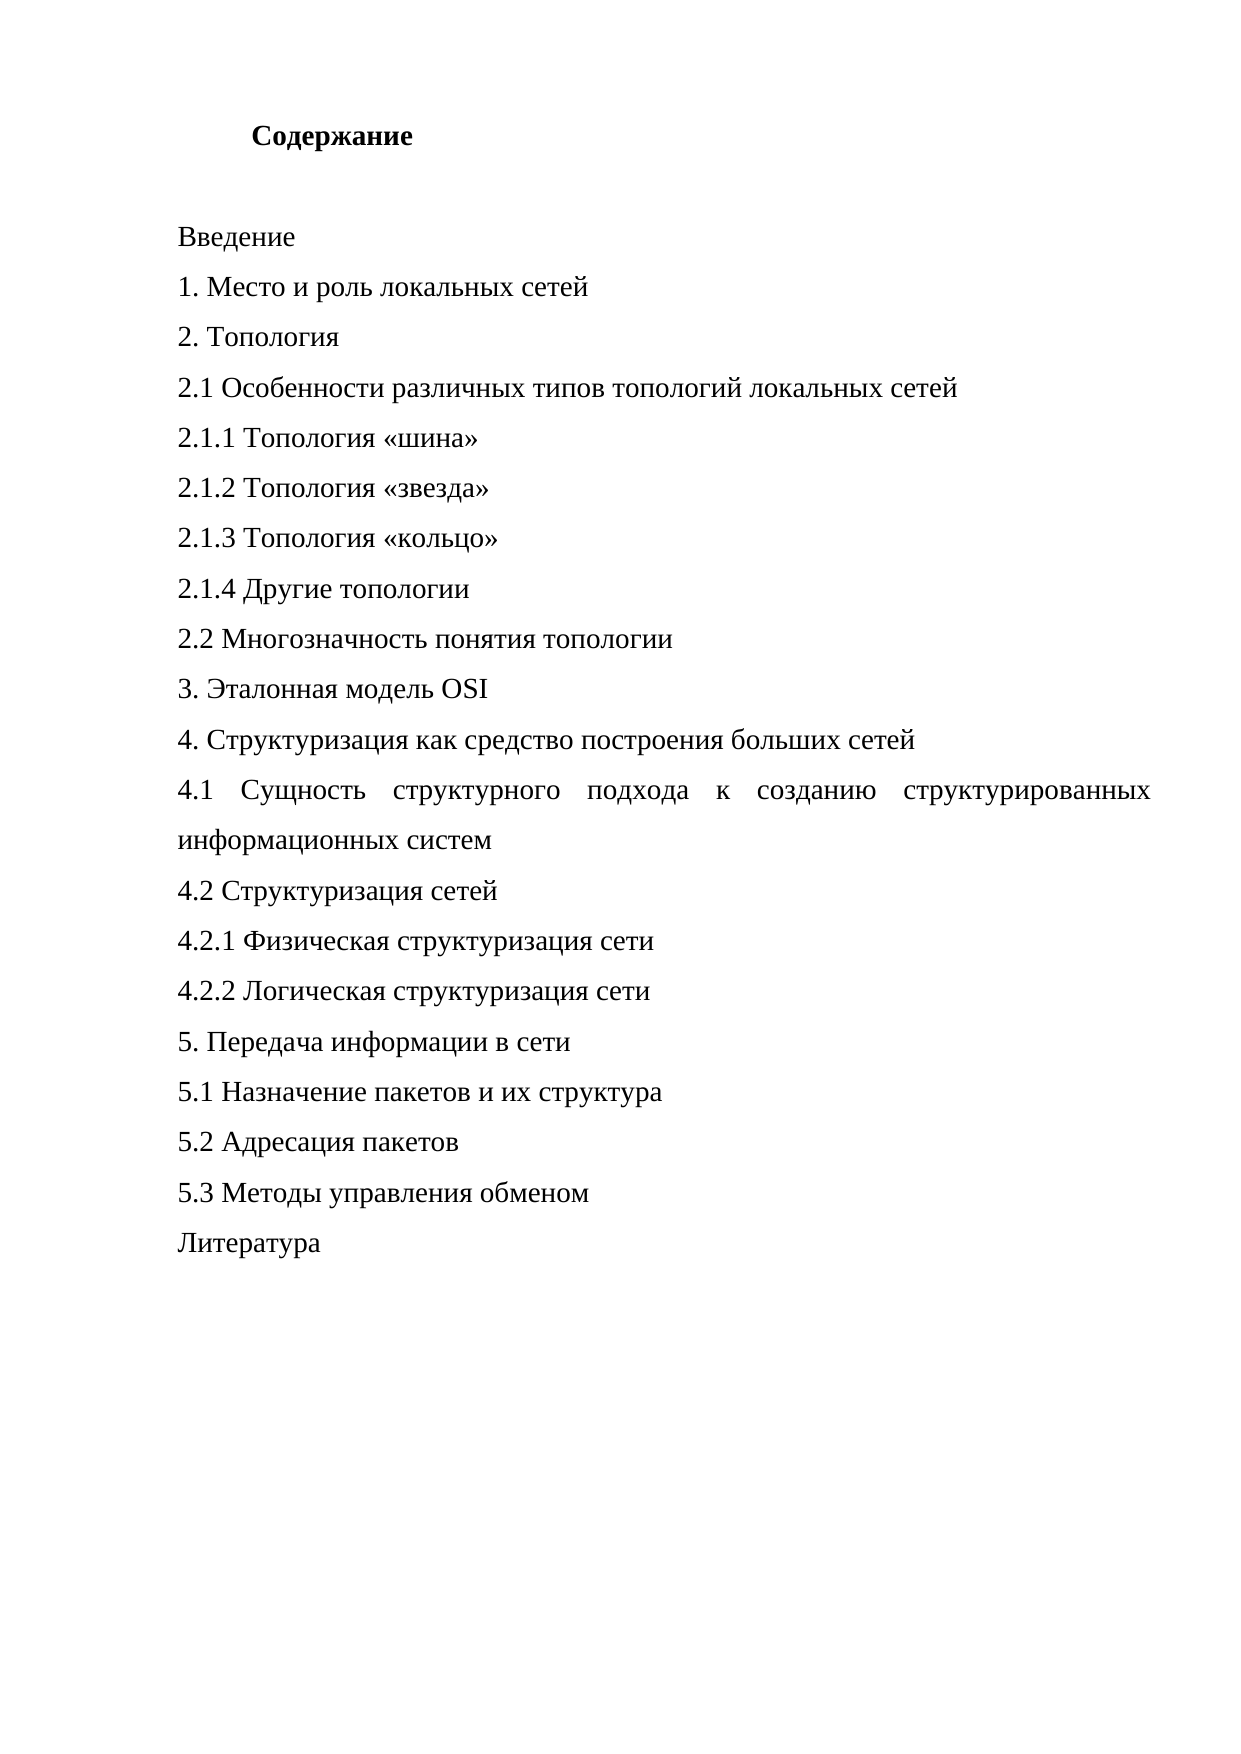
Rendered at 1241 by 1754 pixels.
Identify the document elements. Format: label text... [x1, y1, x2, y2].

text 5. Передача информации в сети [177, 1024, 1152, 1057]
text 5.1 Назначение пакетов и их структура [177, 1074, 1152, 1108]
text 2.1.1 Топология «шина» [177, 420, 1152, 453]
text 2. Топология [177, 319, 1152, 353]
text 4.2 Структуризация сетей [177, 873, 1152, 906]
text 5.3 Методы управления обменом [177, 1175, 1152, 1208]
text 2.1.2 Топология «звезда» [177, 470, 1152, 504]
text 5.2 Адресация пакетов [177, 1124, 1152, 1158]
text Содержание [177, 118, 1152, 152]
text Литература [177, 1225, 1152, 1258]
text 3. Эталонная модель OSI [177, 672, 1152, 705]
text 4.1 Сущность структурного подхода к созданию структурированных информационных систем [177, 772, 1152, 856]
text 4.2.1 Физическая структуризация сети [177, 923, 1152, 957]
text Введение [177, 219, 1152, 252]
text 4. Структуризация как средство построения больших сетей [177, 722, 1152, 755]
text 4.2.2 Логическая структуризация сети [177, 973, 1152, 1007]
text 1. Место и роль локальных сетей [177, 269, 1152, 303]
text 2.1.3 Топология «кольцо» [177, 521, 1152, 554]
text 2.1.4 Другие топологии [177, 571, 1152, 604]
text 2.2 Многозначность понятия топологии [177, 621, 1152, 655]
text 2.1 Особенности различных типов топологий локальных сетей [177, 370, 1152, 403]
